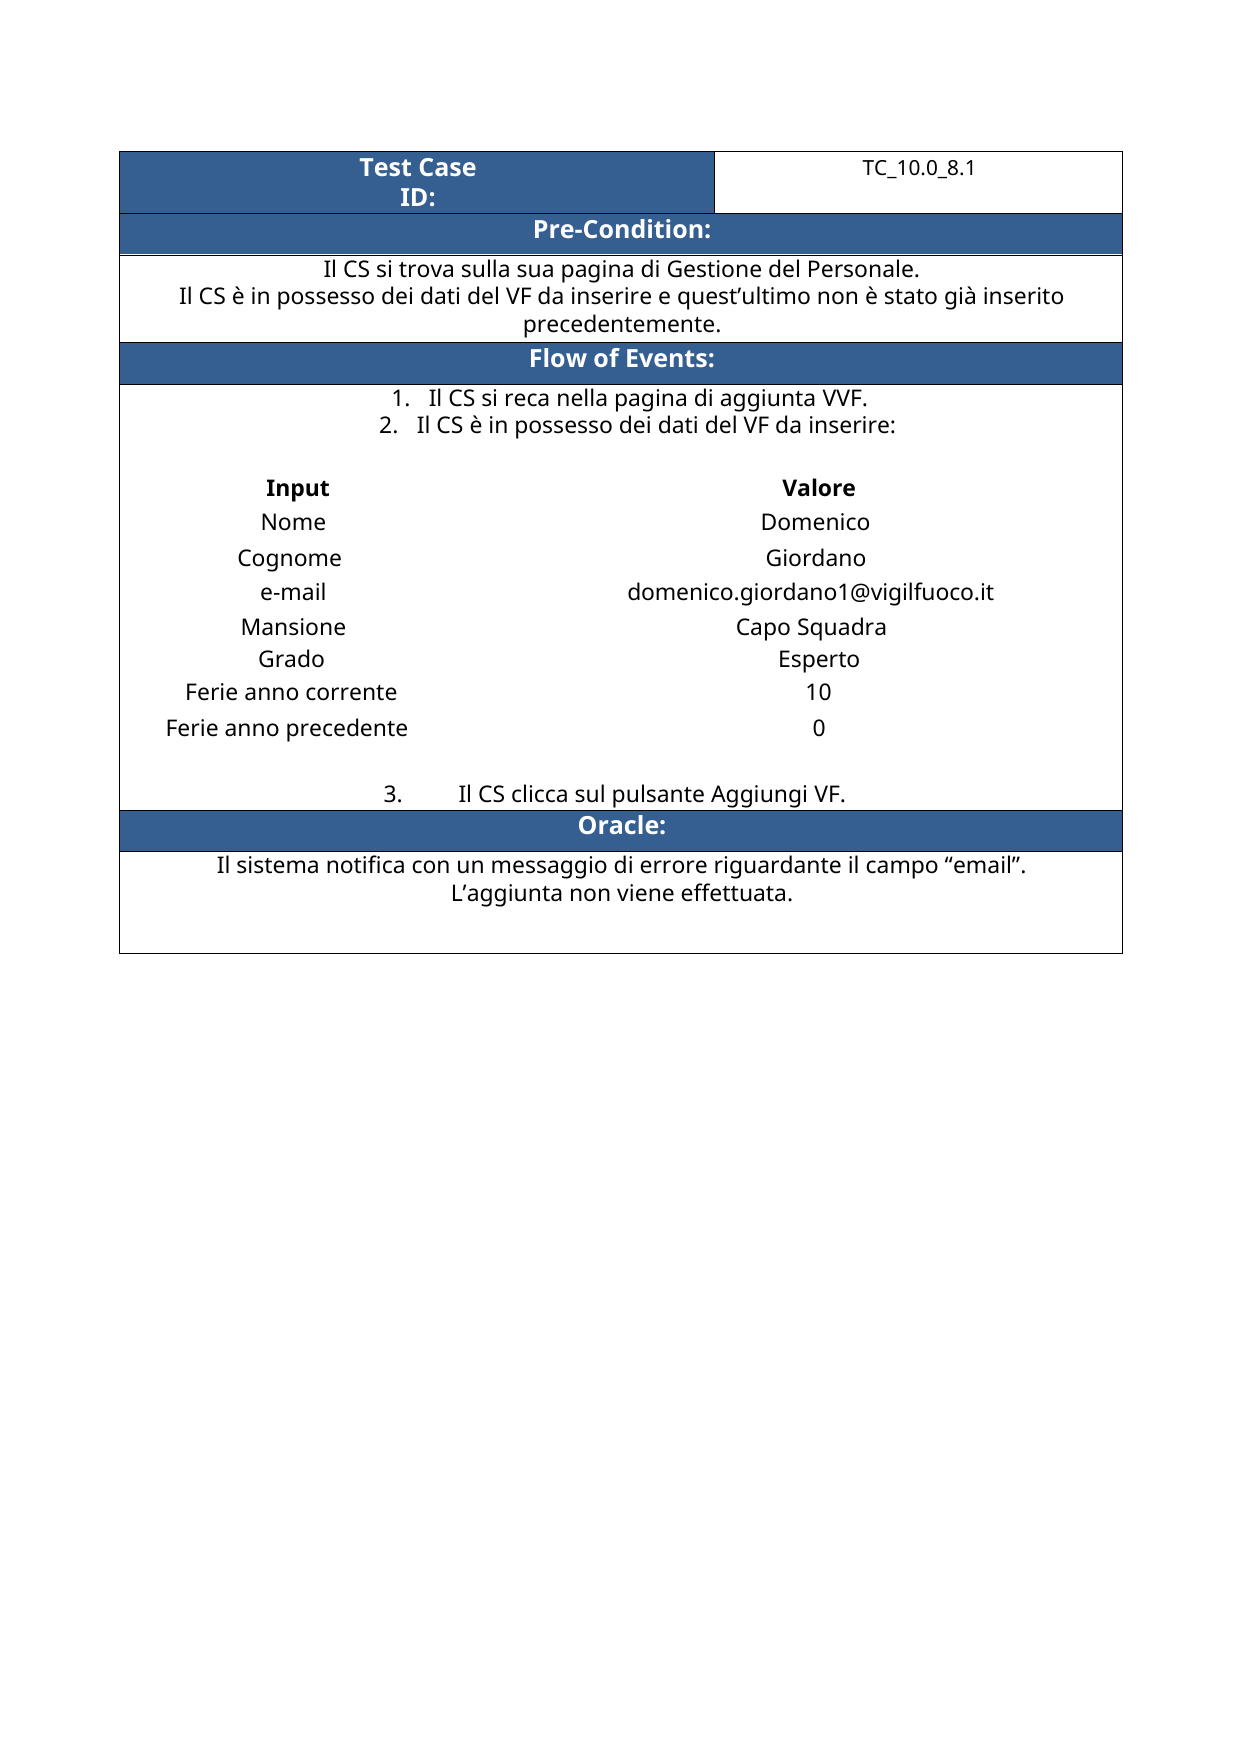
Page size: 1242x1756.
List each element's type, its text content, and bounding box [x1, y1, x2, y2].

table_header TC_10.0_8.1 [715, 152, 1122, 213]
table_cell Pre-Condition: [120, 214, 1122, 254]
table_cell Il CS si reca nella pagina di aggiunta VVF. Il CS è in possesso dei dati del VF da inserire: Input Valore Nome Domenico Cognome Giordano e-mail domenico.giordano1@vigilfuoco.it Mansione Capo Squadra Grado Esperto Ferie anno corrente 10 Ferie anno precedente 0 3. Il CS clicca sul pulsante Aggiungi VF. [120, 385, 1122, 809]
table_cell Flow of Events: [120, 343, 1122, 384]
table_cell Oracle: [120, 811, 1122, 851]
table_header Test Case ID: [120, 152, 714, 213]
table_cell Il sistema notifica con un messaggio di errore riguardante il campo “email”. L’aggiunta non viene effettuata. [120, 852, 1122, 953]
table_cell Il CS si trova sulla sua pagina di Gestione del Personale. Il CS è in possesso dei dati del VF da inserire e quest’ultimo non è stato già inserito precedentemente. [120, 256, 1122, 342]
